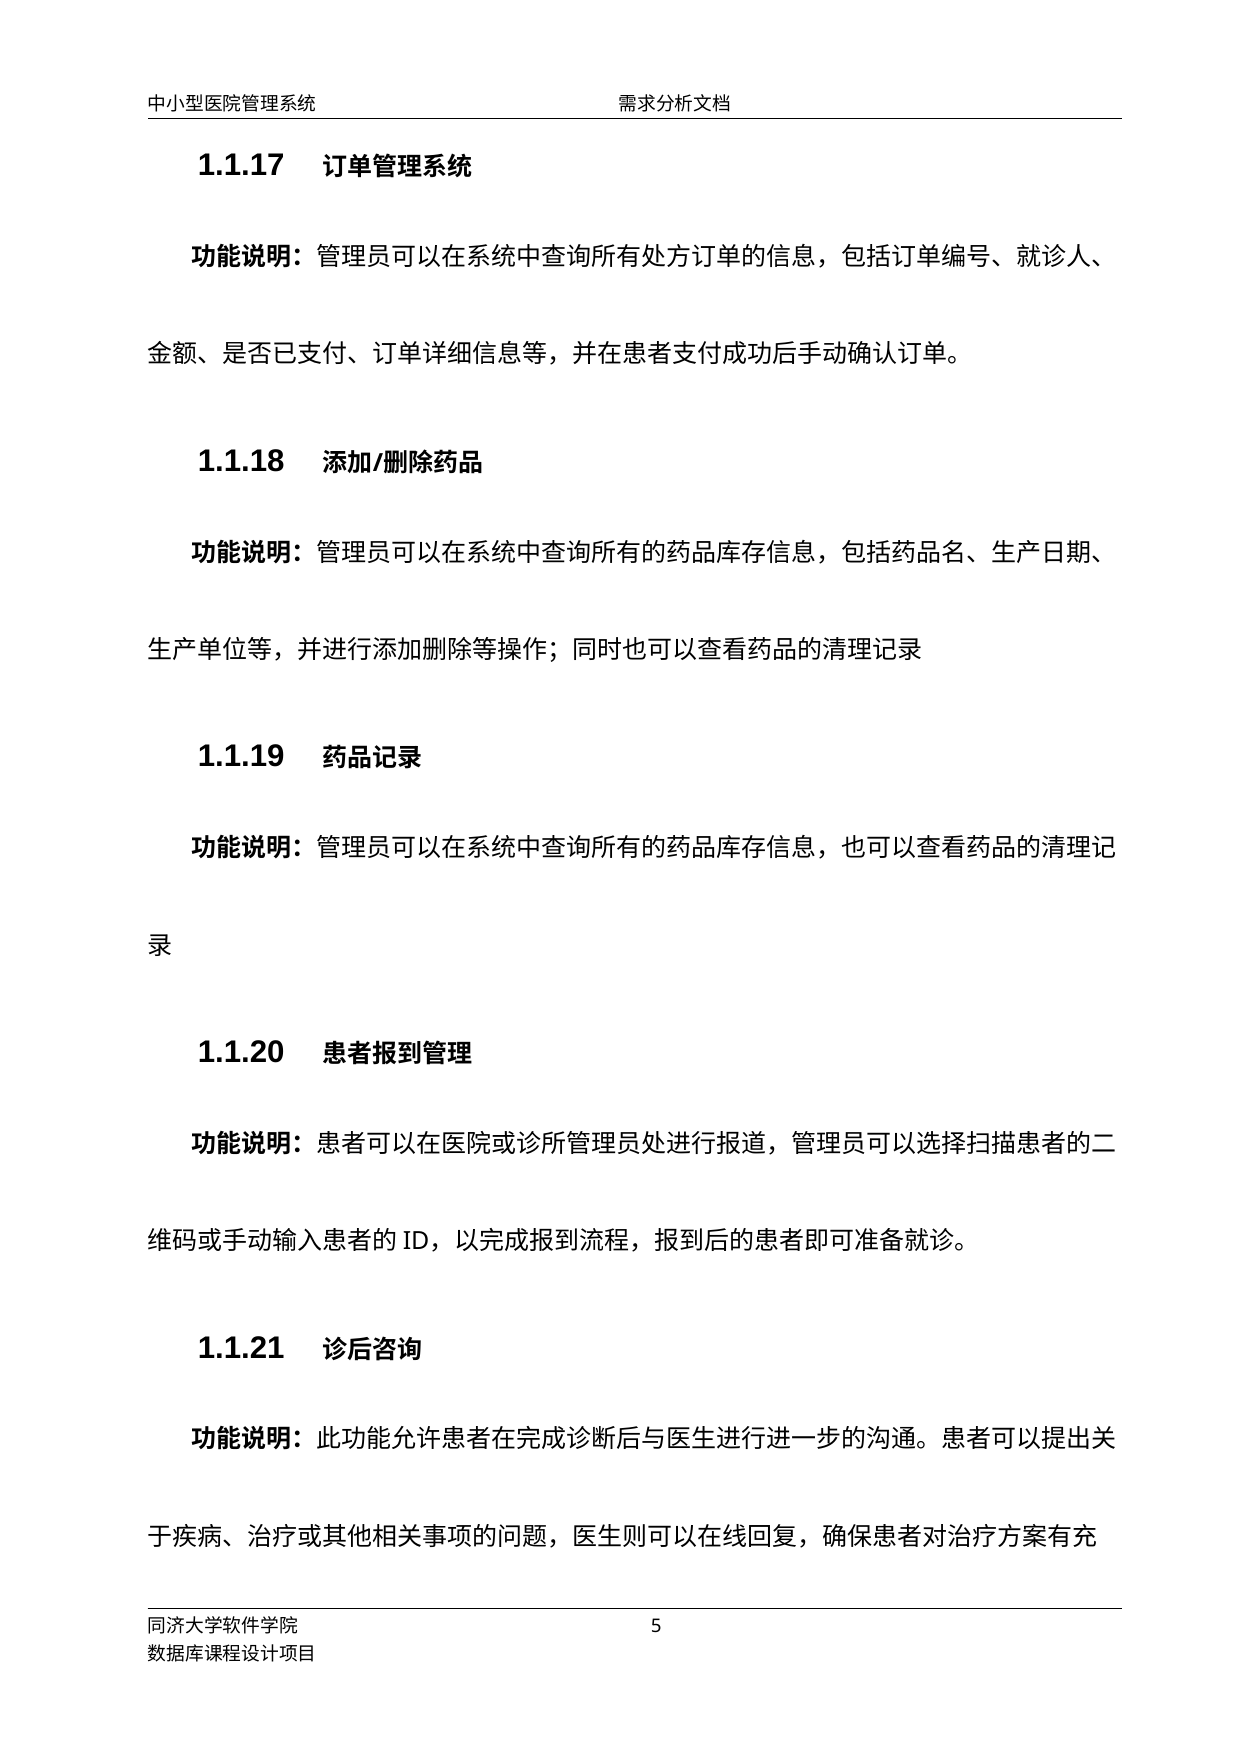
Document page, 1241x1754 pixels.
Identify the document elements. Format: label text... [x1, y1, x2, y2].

subtitle 药品记录 [198, 723, 1122, 788]
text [148, 1404, 1122, 1567]
text 功能说明：患者可以在医院或诊所管理员处进行报道，管理员可以选择扫描患者的二维码或手动输入患者的ID，以完成报到流程，报到后的患者即可准备就诊。 [148, 1109, 1122, 1271]
subtitle 诊后咨询 [198, 1314, 1122, 1379]
subtitle 添加/删除药品 [198, 428, 1122, 493]
text 功能说明：管理员可以在系统中查询所有的药品库存信息，也可以查看药品的清理记录 [148, 813, 1122, 976]
subtitle 订单管理系统 [198, 132, 1122, 197]
text 功能说明：管理员可以在系统中查询所有的药品库存信息，包括药品名、生产日期、生产单位等，并进行添加删除等操作；同时也可以查看药品的清理记录 [148, 518, 1122, 680]
subtitle 患者报到管理 [198, 1019, 1122, 1084]
text 功能说明：管理员可以在系统中查询所有处方订单的信息，包括订单编号、就诊人、金额、是否已支付、订单详细信息等，并在患者支付成功后手动确认订单。 [148, 222, 1122, 384]
